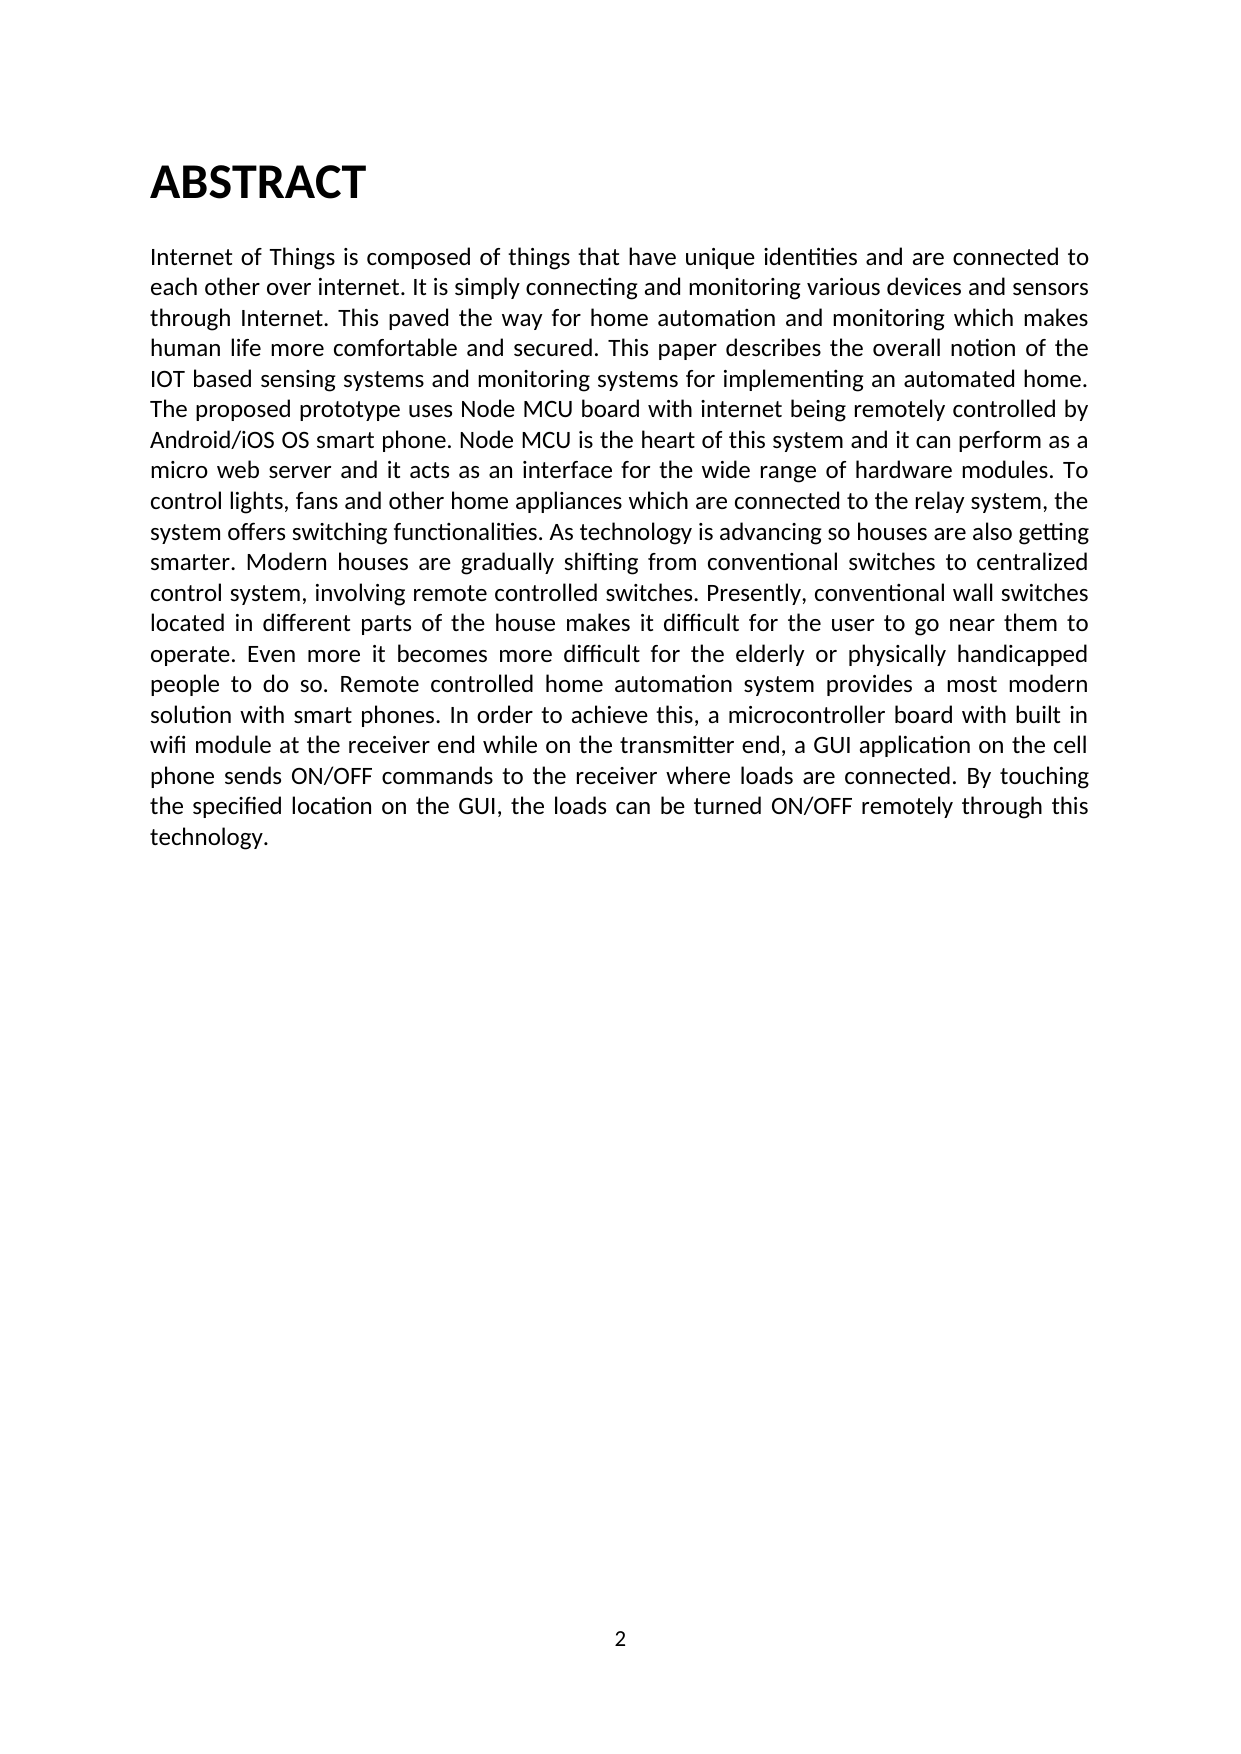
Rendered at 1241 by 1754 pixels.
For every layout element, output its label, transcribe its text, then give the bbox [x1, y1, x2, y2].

text ABSTRACT [150, 150, 1090, 211]
text Internet of Things is composed of things that have unique identities and are connected to each other over internet. It is simply connecting and monitoring various devices and sensors through Internet. This paved the way for home automation and monitoring which makes human life more comfortable and secured. This paper describes the overall notion of the IOT based sensing systems and monitoring systems for implementing an automated home. The proposed prototype uses Node MCU board with internet being remotely controlled by Android/iOS OS smart phone. Node MCU is the heart of this system and it can perform as a micro web server and it acts as an interface for the wide range of hardware modules. To control lights, fans and other home appliances which are connected to the relay system, the system offers switching functionalities. As technology is advancing so houses are also getting smarter. Modern houses are gradually shifting from conventional switches to centralized control system, involving remote controlled switches. Presently, conventional wall switches located in different parts of the house makes it difficult for the user to go near them to operate. Even more it becomes more difficult for the elderly or physically handicapped people to do so. Remote controlled home automation system provides a most modern solution with smart phones. In order to achieve this, a microcontroller board with built in wifi module at the receiver end while on the transmitter end, a GUI application on the cell phone sends ON/OFF commands to the receiver where loads are connected. By touching the specified location on the GUI, the loads can be turned ON/OFF remotely through this technology. [150, 241, 1090, 851]
